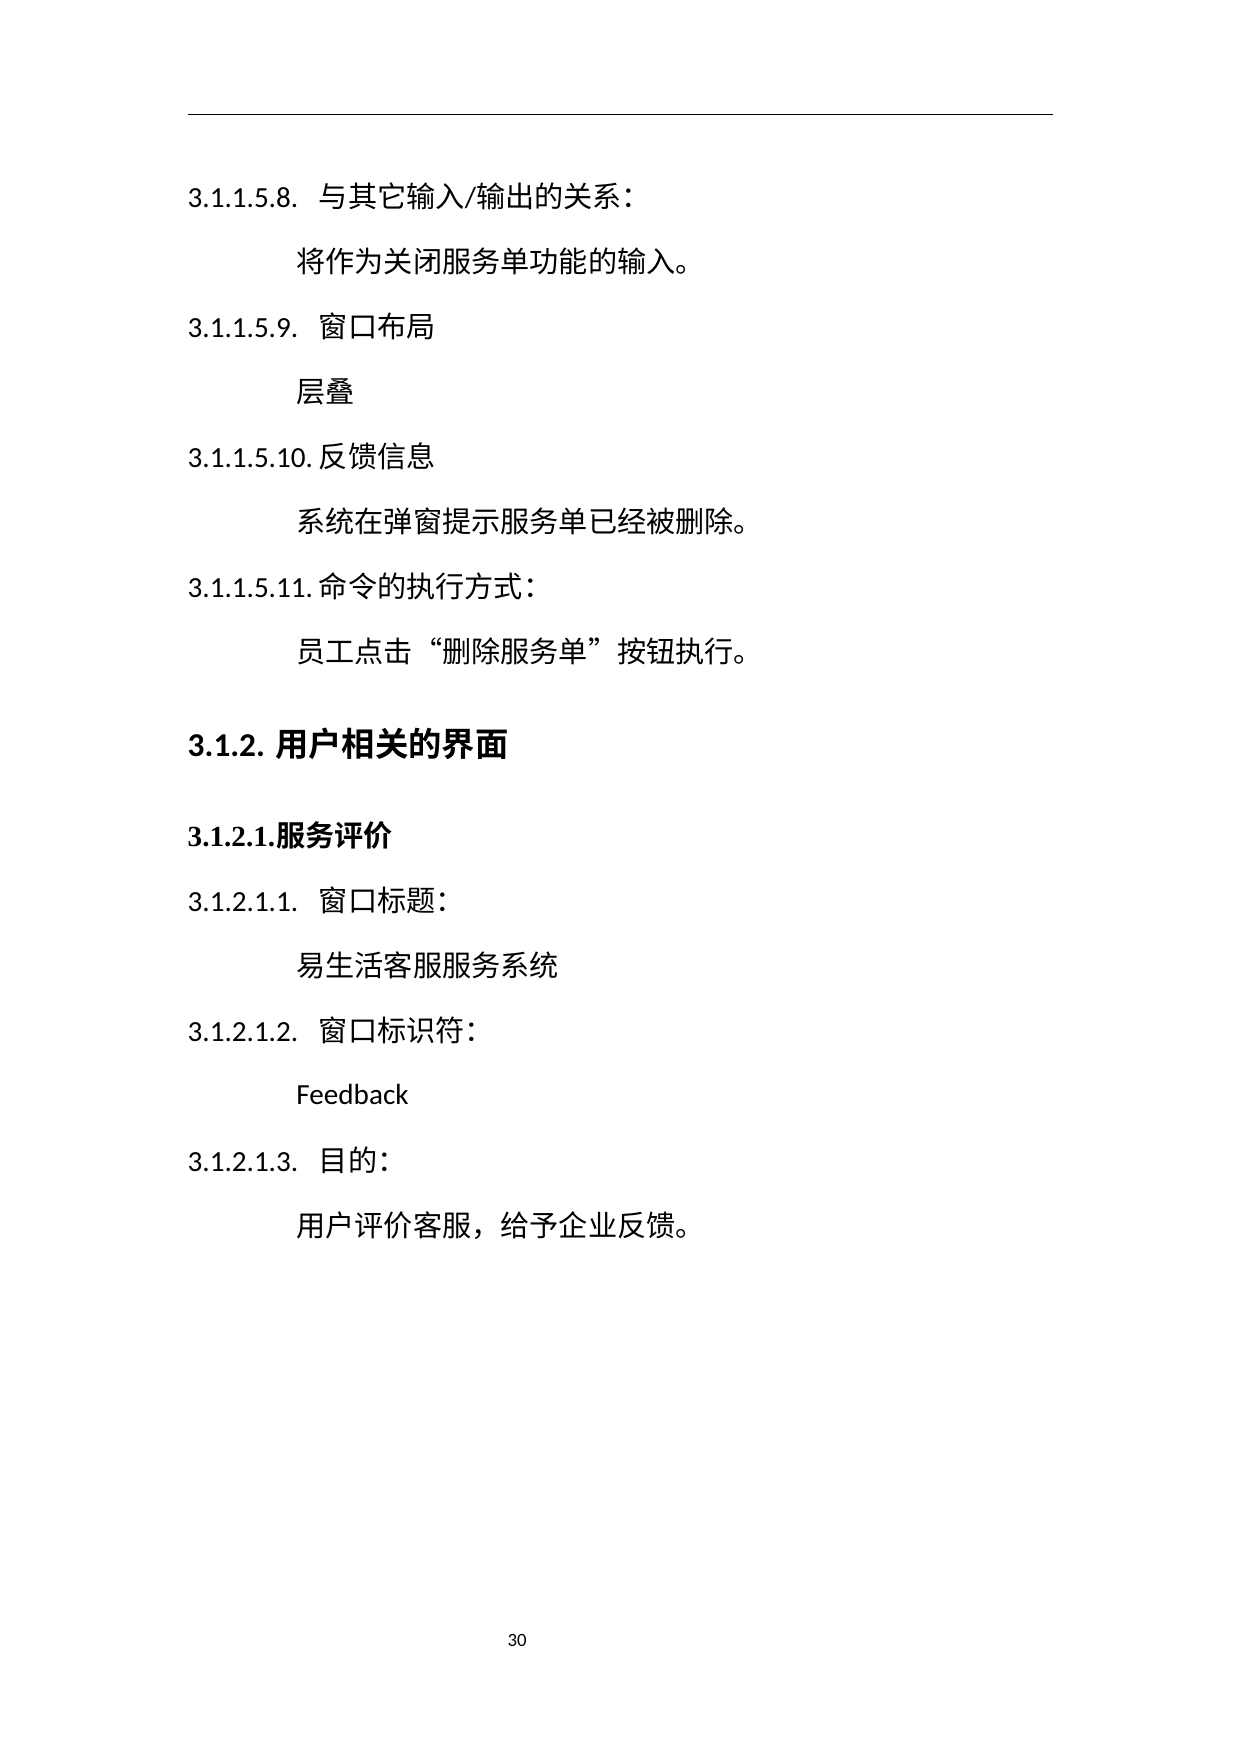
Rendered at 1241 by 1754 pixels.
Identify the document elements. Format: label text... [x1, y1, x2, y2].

text 易生活客服服务系统 [187, 931, 1053, 996]
subtitle 窗口标题： [187, 866, 1053, 931]
text 将作为关闭服务单功能的输入。 [187, 227, 1053, 292]
text Feedback [187, 1061, 1053, 1126]
subtitle 命令的执行方式： [187, 552, 1053, 617]
text 层叠 [187, 357, 1053, 422]
subtitle 用户相关的界面 [187, 709, 1053, 774]
subtitle 窗口标识符： [187, 996, 1053, 1061]
subtitle 目的： [187, 1126, 1053, 1191]
subtitle 与其它输入/输出的关系： [187, 162, 1053, 227]
subtitle 窗口布局 [187, 292, 1053, 357]
text 用户评价客服，给予企业反馈。 [187, 1191, 1053, 1256]
text 员工点击“删除服务单”按钮执行。 [187, 617, 1053, 682]
subtitle 反馈信息 [187, 422, 1053, 487]
text 系统在弹窗提示服务单已经被删除。 [187, 487, 1053, 552]
subtitle 服务评价 [187, 801, 1053, 866]
